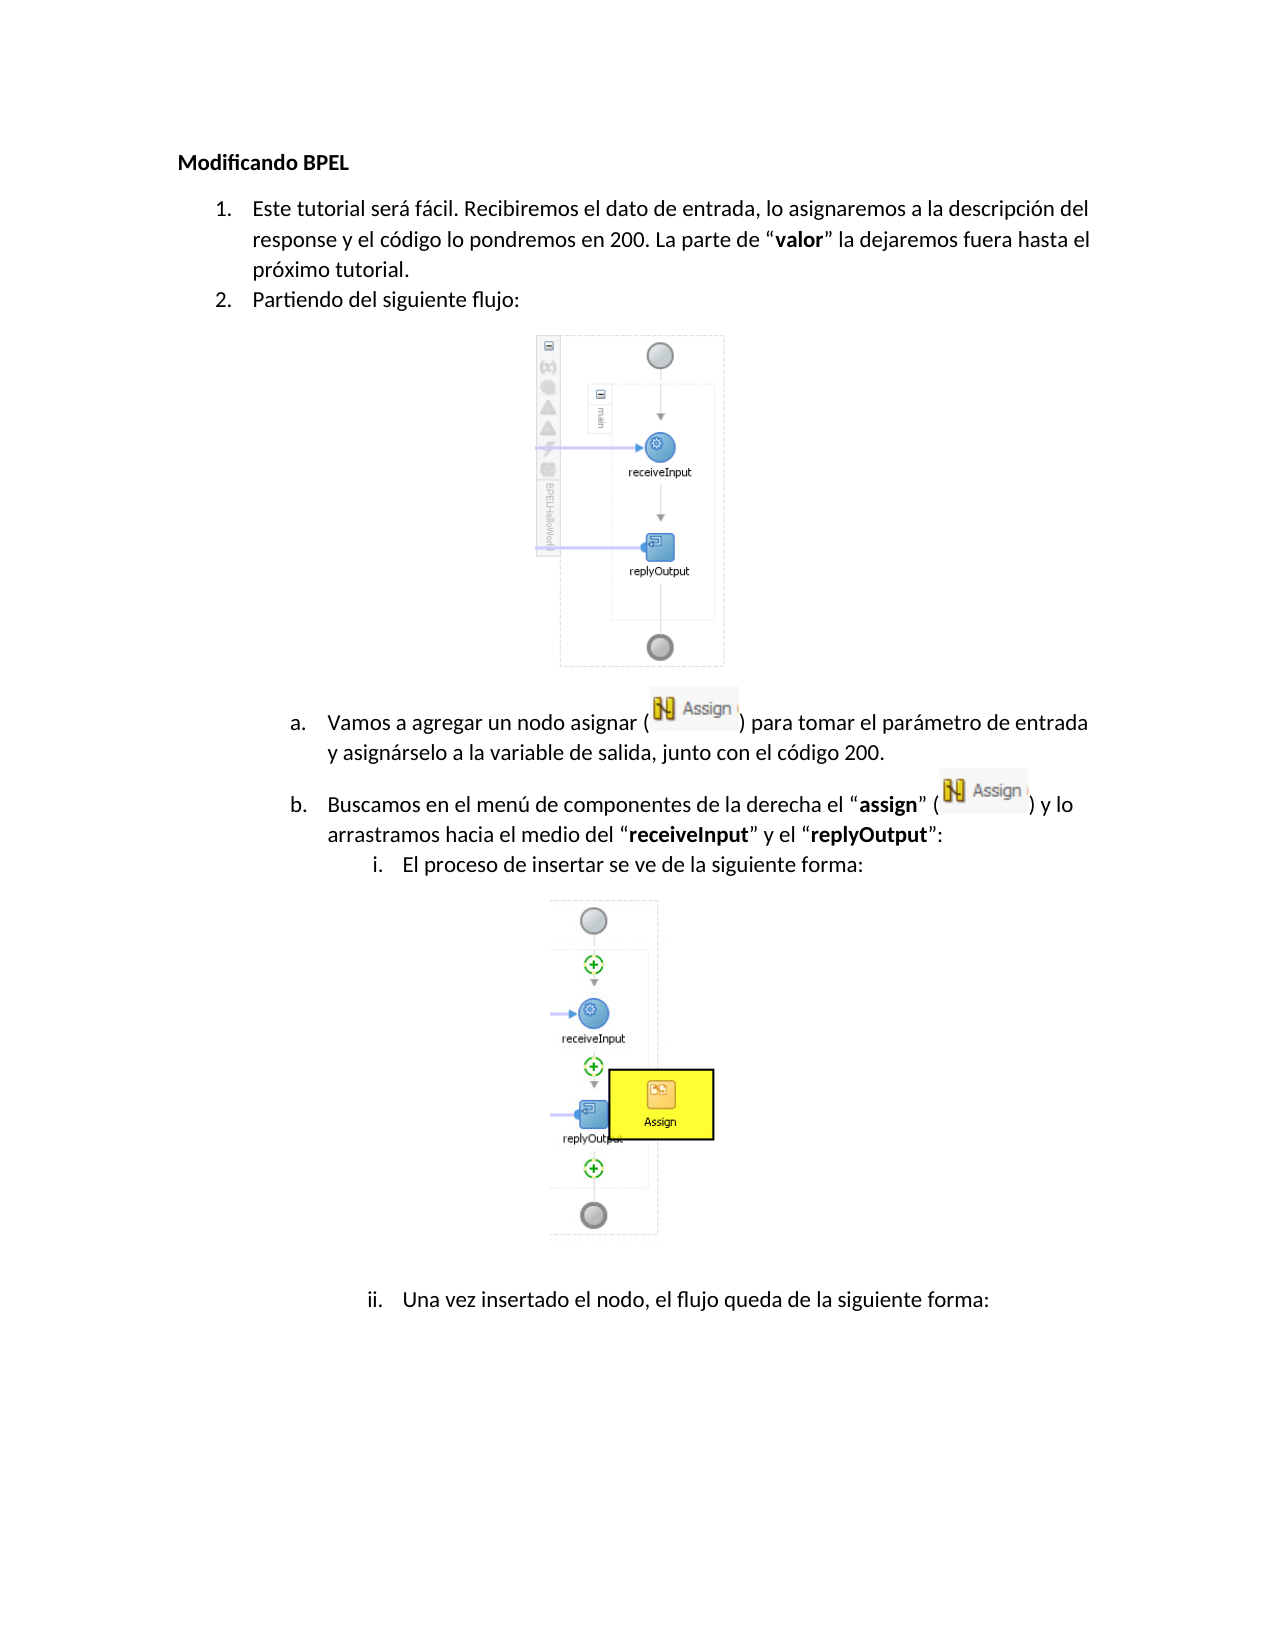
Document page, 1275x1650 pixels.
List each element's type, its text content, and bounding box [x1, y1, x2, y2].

picture [534, 332, 741, 668]
picture [939, 768, 1029, 813]
list Partiendo del siguiente flujo: [215, 285, 1098, 313]
list El proceso de insertar se ve de la siguiente forma: [383, 850, 1098, 878]
picture [550, 897, 726, 1267]
list Una vez insertado el nodo, el flujo queda de la siguiente forma: [383, 1285, 1098, 1313]
list Buscamos en el menú de componentes de la derecha el “assign” () y lo arrastramos hacia el medio del “receiveInput” y el “replyOutput”: [290, 768, 1098, 848]
text Modificando BPEL [177, 148, 1098, 176]
list Este tutorial será fácil. Recibiremos el dato de entrada, lo asignaremos a la descripción del response y el código lo pondremos en 200. La parte de “valor” la dejaremos fuera hasta el próximo tutorial. [215, 194, 1098, 283]
list Vamos a agregar un nodo asignar () para tomar el parámetro de entrada y asignárselo a la variable de salida, junto con el código 200. [290, 687, 1098, 766]
picture [649, 686, 739, 731]
